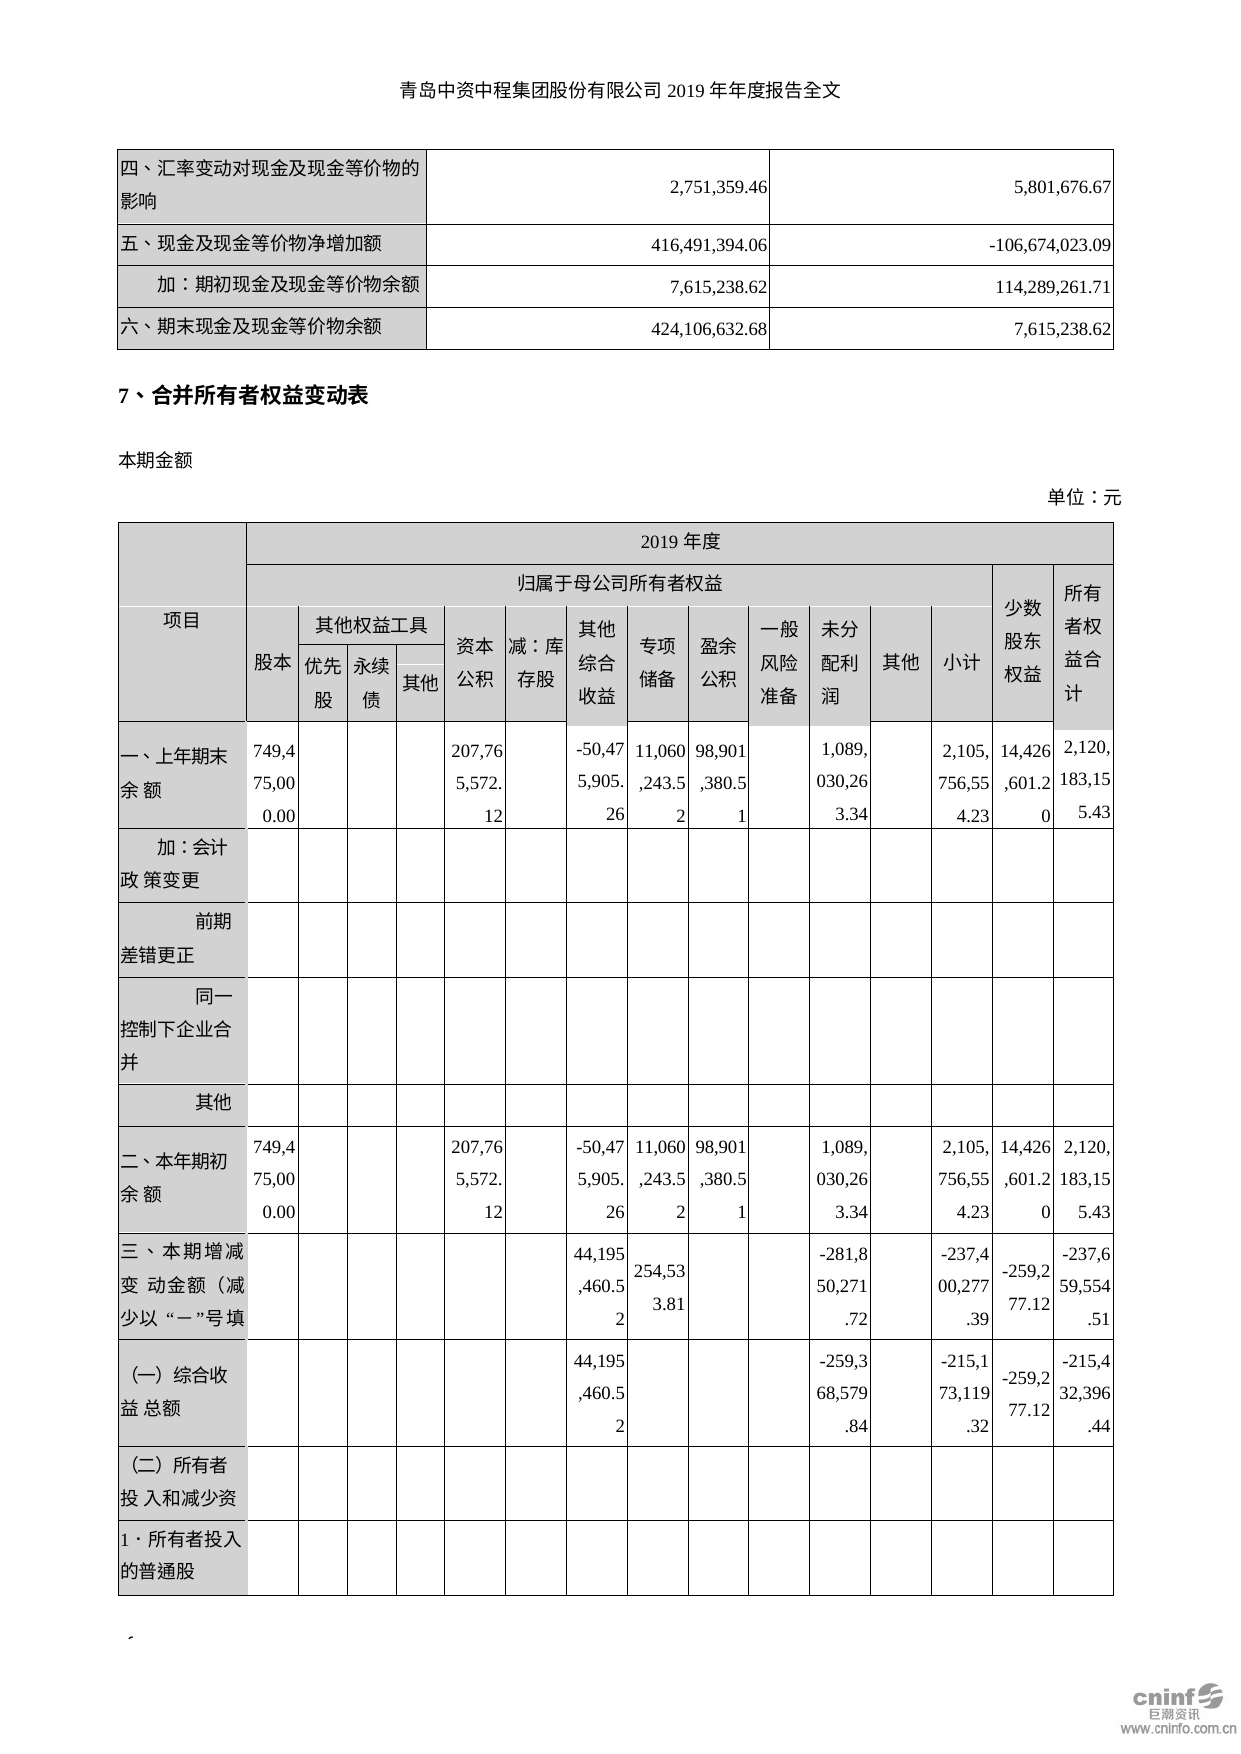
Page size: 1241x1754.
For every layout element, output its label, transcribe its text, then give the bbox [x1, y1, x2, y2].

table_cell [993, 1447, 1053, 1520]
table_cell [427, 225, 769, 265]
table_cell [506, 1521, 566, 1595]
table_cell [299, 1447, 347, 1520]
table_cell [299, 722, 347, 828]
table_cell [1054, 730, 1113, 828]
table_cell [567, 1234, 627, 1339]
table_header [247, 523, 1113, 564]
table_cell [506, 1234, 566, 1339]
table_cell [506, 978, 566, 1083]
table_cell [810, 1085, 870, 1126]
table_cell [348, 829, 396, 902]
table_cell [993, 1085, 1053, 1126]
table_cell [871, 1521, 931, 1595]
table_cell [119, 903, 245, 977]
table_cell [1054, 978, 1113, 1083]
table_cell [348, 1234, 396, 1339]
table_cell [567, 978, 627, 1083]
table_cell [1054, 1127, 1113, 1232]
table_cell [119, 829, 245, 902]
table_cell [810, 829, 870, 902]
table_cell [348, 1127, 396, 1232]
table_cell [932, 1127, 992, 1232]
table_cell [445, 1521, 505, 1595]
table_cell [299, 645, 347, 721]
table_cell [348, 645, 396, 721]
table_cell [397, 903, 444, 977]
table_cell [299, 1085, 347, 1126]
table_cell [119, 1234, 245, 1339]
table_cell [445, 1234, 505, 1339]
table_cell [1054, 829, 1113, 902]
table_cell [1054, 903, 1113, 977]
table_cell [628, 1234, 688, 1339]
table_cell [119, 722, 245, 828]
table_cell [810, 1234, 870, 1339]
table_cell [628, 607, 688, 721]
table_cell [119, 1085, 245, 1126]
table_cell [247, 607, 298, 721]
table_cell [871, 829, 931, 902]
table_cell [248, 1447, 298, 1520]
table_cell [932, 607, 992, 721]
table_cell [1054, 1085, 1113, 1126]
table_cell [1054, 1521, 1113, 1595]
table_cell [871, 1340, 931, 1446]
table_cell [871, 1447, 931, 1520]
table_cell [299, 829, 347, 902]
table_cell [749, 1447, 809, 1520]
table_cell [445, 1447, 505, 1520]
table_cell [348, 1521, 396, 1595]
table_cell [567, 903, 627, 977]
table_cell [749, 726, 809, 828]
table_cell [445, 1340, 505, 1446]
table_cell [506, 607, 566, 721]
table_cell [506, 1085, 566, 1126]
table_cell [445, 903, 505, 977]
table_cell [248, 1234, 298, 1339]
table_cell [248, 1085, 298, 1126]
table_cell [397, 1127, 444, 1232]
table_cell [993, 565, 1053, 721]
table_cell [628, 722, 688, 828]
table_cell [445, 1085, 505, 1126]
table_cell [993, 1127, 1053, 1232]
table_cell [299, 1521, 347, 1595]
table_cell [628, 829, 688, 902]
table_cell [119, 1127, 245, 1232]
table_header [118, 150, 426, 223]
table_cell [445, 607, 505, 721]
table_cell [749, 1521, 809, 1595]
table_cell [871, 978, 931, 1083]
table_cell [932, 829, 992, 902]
subtitle 7、合并所有者权益变动表 [118, 380, 1240, 410]
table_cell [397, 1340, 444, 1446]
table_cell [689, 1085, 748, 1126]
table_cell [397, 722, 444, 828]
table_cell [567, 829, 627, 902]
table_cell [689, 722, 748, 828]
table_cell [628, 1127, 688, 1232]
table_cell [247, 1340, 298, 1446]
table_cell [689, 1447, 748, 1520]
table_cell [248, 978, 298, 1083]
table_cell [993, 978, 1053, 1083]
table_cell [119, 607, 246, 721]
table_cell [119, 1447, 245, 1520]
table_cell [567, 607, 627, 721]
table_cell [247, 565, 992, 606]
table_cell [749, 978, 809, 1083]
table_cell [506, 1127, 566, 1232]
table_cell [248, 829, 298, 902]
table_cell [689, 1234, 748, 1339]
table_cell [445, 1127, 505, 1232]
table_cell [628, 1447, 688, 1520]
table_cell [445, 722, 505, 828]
picture [1115, 1680, 1240, 1737]
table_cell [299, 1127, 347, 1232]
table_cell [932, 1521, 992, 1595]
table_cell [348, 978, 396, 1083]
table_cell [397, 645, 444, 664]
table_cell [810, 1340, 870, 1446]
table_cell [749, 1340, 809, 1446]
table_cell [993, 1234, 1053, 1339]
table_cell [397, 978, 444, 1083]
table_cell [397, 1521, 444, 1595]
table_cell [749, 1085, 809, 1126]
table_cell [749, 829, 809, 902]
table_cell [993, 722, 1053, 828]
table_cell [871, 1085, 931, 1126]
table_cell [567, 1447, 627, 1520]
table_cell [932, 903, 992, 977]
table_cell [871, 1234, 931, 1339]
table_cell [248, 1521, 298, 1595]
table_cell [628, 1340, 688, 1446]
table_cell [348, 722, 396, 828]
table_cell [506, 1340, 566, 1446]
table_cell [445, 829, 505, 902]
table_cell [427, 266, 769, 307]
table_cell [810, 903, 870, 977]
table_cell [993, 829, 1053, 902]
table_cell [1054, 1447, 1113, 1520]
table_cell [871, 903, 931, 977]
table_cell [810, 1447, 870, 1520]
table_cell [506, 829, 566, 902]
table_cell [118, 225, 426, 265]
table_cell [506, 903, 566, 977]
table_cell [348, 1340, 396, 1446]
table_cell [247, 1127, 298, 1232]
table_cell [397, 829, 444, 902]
text 单位：元 [102, 484, 1122, 510]
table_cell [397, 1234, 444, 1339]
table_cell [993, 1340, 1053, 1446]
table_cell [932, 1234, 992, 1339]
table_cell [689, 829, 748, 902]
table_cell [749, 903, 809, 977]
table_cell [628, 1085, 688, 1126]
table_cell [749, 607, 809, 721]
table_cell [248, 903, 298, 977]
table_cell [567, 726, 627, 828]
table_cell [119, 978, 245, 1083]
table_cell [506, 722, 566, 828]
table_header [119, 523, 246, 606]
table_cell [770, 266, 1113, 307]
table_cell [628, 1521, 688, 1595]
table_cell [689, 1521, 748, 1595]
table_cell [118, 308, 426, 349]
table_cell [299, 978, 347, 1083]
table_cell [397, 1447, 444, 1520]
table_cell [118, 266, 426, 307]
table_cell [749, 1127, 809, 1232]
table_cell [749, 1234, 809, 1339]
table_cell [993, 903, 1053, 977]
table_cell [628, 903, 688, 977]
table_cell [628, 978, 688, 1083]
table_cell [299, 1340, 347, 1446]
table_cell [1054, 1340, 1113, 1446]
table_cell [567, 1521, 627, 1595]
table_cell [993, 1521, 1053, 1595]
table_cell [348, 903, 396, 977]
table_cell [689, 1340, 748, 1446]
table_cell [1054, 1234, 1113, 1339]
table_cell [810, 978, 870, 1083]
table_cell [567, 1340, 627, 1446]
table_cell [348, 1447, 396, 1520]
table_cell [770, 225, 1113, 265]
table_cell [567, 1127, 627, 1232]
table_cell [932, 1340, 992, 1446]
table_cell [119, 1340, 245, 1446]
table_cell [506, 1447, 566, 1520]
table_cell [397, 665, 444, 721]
text 本期金额 [118, 447, 1240, 473]
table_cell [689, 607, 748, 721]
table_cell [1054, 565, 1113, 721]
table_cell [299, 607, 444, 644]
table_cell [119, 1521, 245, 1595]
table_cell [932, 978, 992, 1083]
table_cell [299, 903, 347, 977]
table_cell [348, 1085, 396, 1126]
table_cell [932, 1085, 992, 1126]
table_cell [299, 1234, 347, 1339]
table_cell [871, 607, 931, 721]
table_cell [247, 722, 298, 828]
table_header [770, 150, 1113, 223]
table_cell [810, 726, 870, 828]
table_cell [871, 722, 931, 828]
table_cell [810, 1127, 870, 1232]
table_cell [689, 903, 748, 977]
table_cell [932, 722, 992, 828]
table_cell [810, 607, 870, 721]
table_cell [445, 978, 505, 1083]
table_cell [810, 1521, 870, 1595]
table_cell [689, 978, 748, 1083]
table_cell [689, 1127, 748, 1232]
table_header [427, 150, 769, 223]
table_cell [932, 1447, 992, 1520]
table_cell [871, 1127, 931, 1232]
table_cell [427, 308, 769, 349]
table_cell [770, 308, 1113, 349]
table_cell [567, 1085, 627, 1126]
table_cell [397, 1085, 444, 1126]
